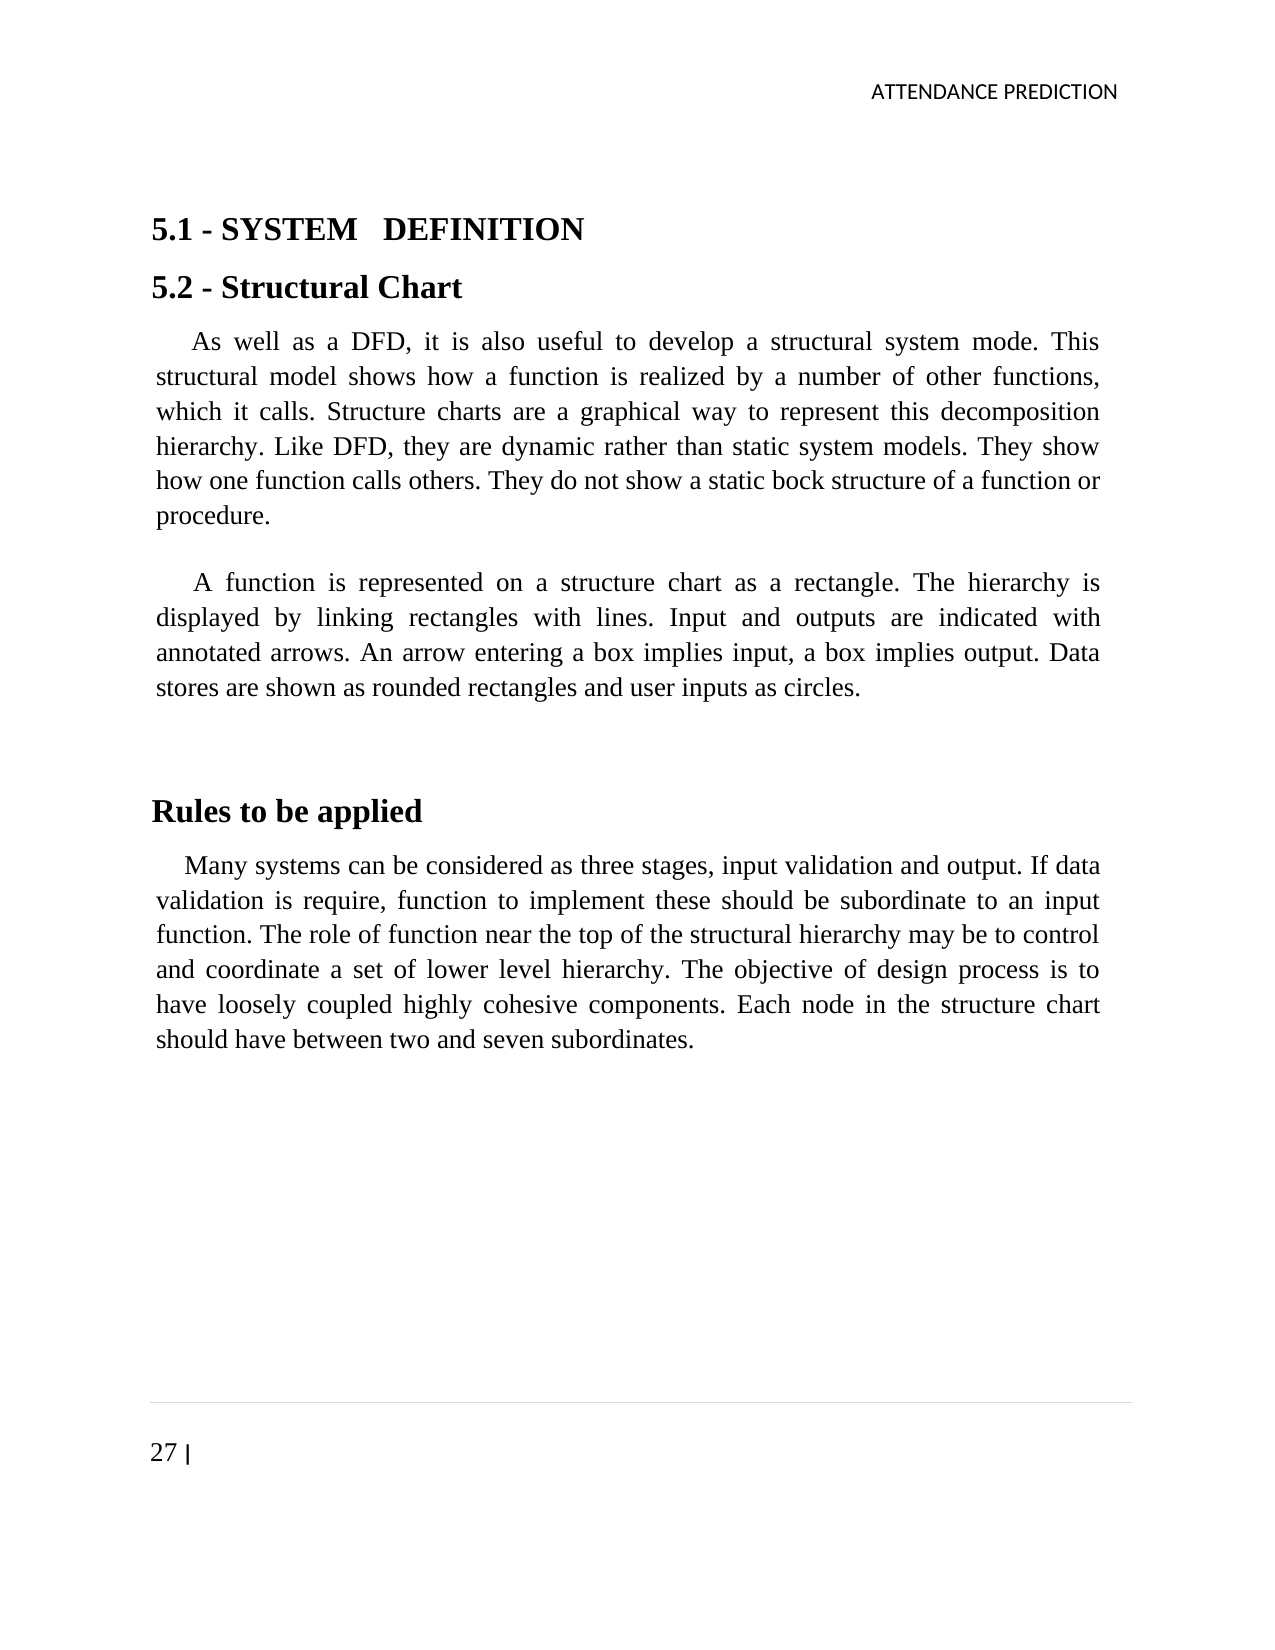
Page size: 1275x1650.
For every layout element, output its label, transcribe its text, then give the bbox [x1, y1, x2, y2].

subtitle Rules to be applied [151, 791, 1266, 829]
subtitle 5.2 - Structural Chart [151, 267, 1266, 306]
text Many systems can be considered as three stages, input validation and output. If data validation is require, function to implement these should be subordinate to an input function. The role of function near the top of the structural hierarchy may be to control and coordinate a set of lower level hierarchy. The objective of design process is to have loosely coupled highly cohesive components. Each node in the structure chart should have between two and seven subordinates. [155, 849, 1101, 1054]
text A function is represented on a structure chart as a rectangle. The hierarchy is displayed by linking rectangles with lines. Input and outputs are indicated with annotated arrows. An arrow entering a box implies input, a box implies output. Data stores are shown as rounded rectangles and user inputs as circles. [155, 566, 1102, 702]
subtitle 5.1 - SYSTEM DEFINITION [151, 209, 1266, 248]
text As well as a DFD, it is also useful to develop a structural system mode. This structural model shows how a function is realized by a number of other functions, which it calls. Structure charts are a graphical way to represent this decomposition hierarchy. Like DFD, they are dynamic rather than static system models. They show how one function calls others. They do not show a static bock structure of a function or procedure. [155, 325, 1101, 530]
